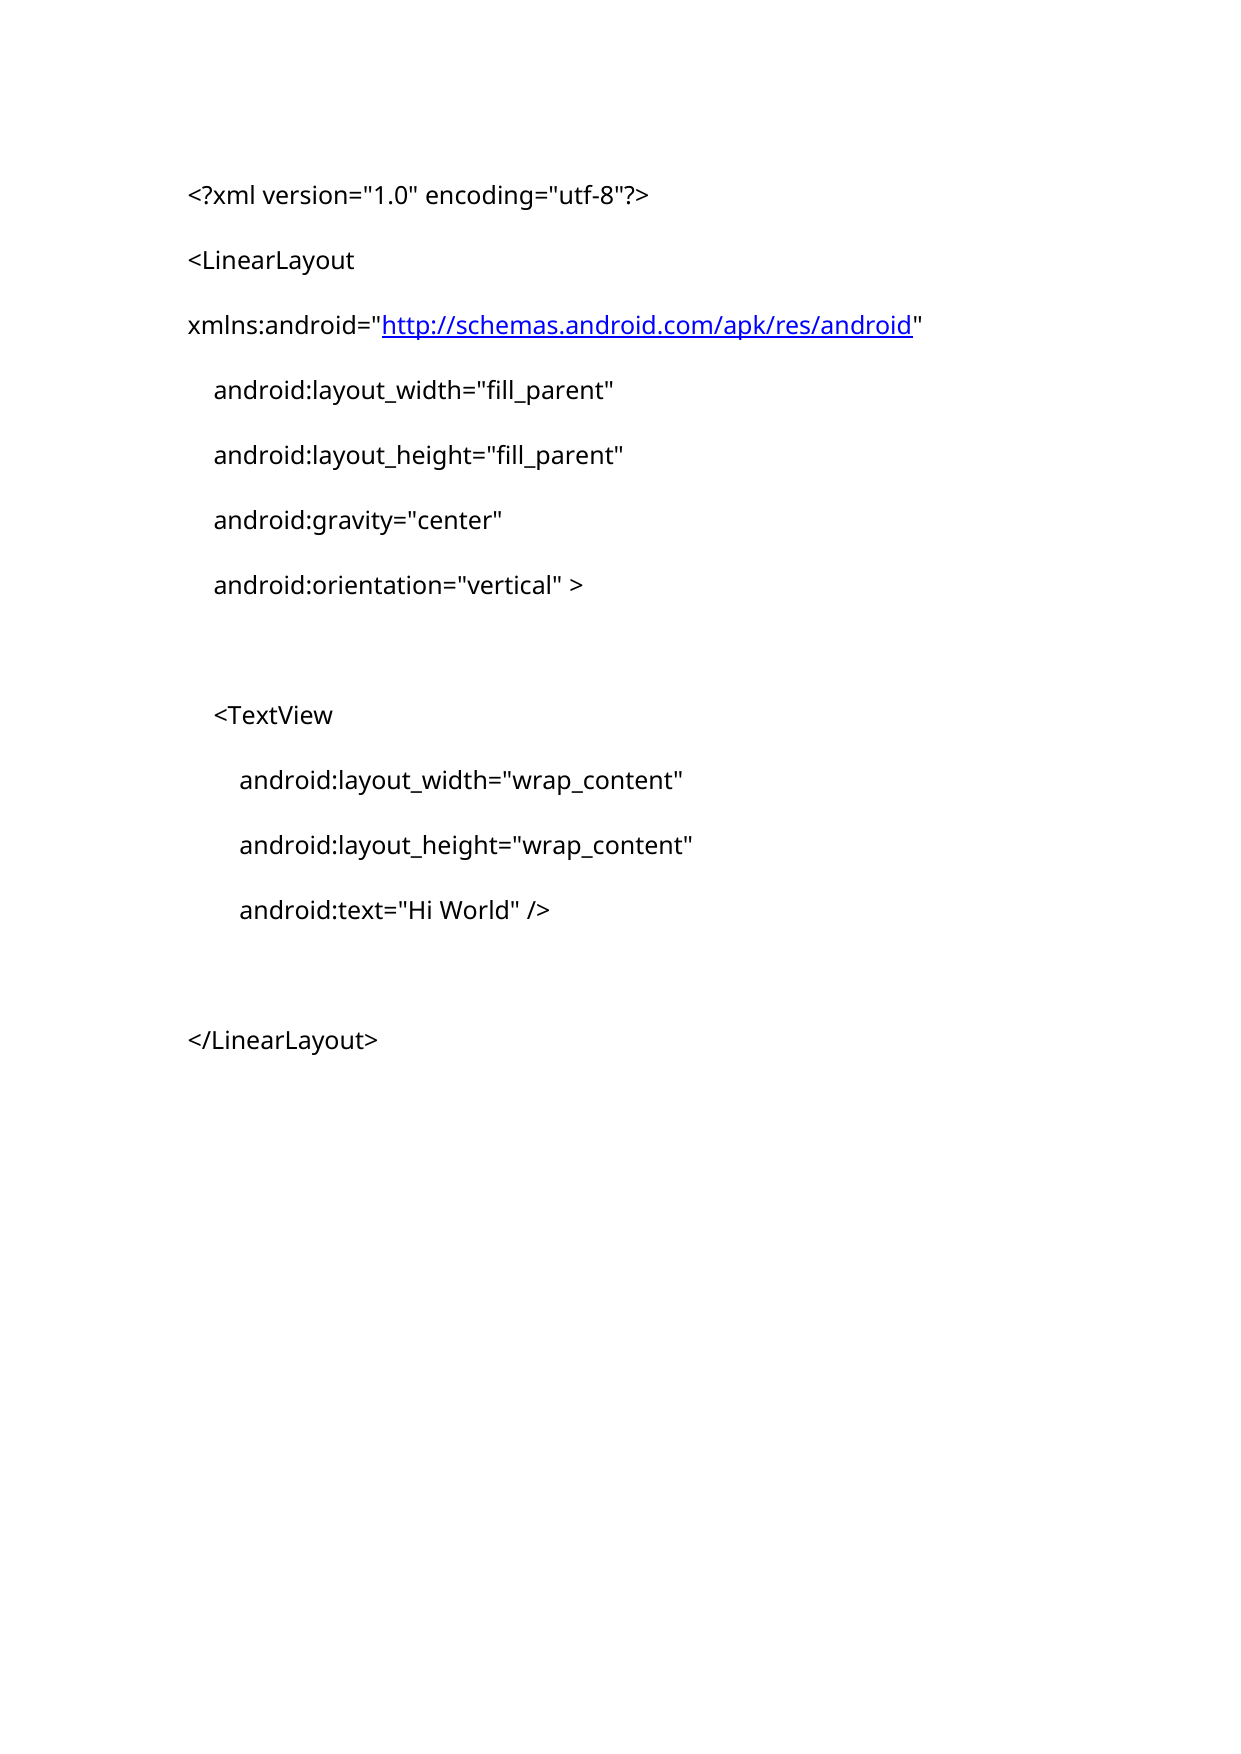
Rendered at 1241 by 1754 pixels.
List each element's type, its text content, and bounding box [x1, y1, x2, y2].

text <?xml version="1.0" encoding="utf-8"?> <LinearLayout xmlns:android="http://schemas.android.com/apk/res/android" android:layout_width="fill_parent" android:layout_height="fill_parent" android:gravity="center" android:orientation="vertical" > <TextView android:layout_width="wrap_content" android:layout_height="wrap_content" android:text="Hi World" /> </LinearLayout> [187, 162, 1053, 1072]
